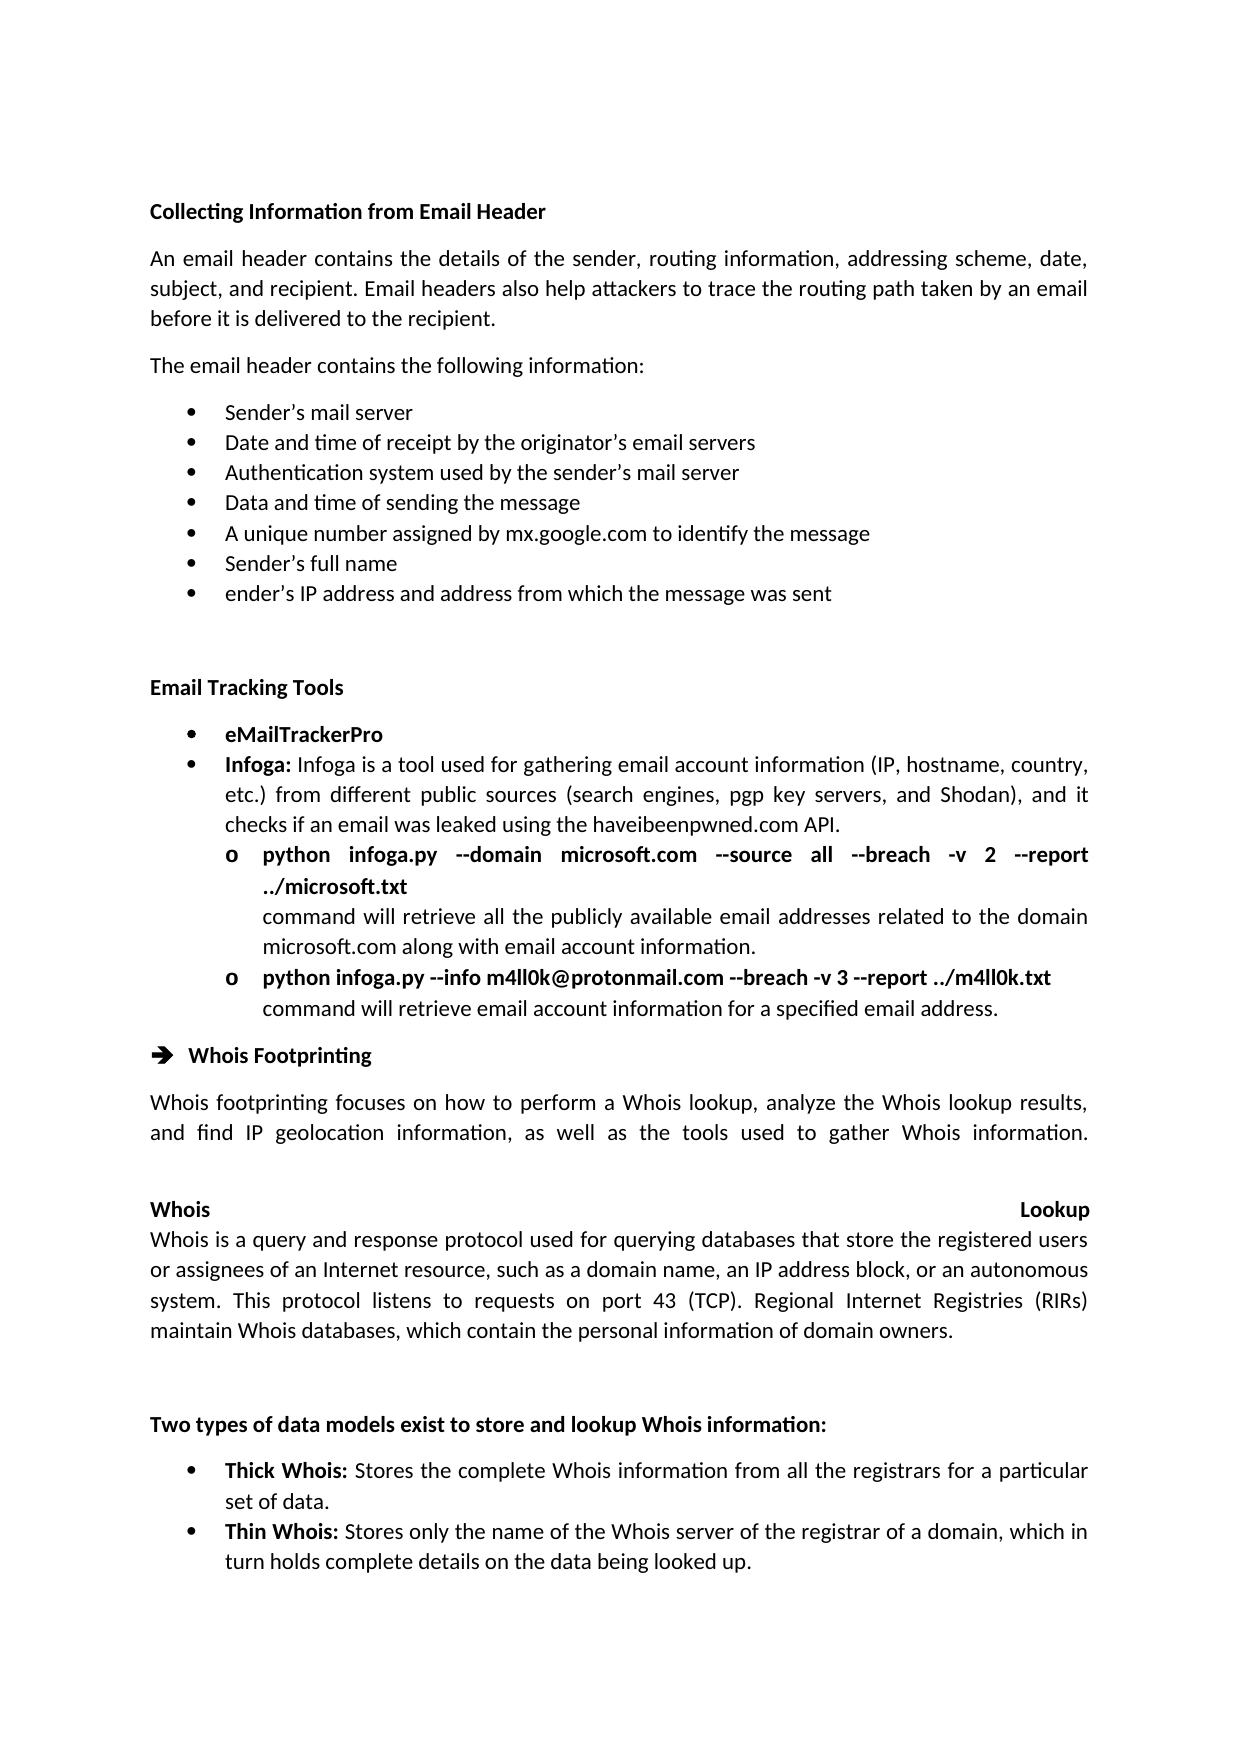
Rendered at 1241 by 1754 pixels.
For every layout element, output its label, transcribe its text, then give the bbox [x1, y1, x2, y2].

list Thin Whois: Stores only the name of the Whois server of the registrar of a domain, which in turn holds complete details on the data being looked up. [187, 1517, 1090, 1575]
list command will retrieve email account information for a specified email address. [262, 994, 1090, 1022]
text Whois footprinting focuses on how to perform a Whois lookup, analyze the Whois lookup results, and find IP geolocation information, as well as the tools used to gather Whois information. [150, 1088, 1090, 1176]
text An email header contains the details of the sender, routing information, addressing scheme, date, subject, and recipient. Email headers also help attackers to trace the routing path taken by an email before it is delivered to the recipient. [150, 244, 1090, 332]
list Date and time of receipt by the originator’s email servers [187, 428, 1090, 456]
list ender’s IP address and address from which the message was sent [187, 579, 1090, 607]
list python infoga.py --info m4ll0k@protonmail.com --breach -v 3 --report ../m4ll0k.txt [225, 963, 1090, 992]
text Email Tracking Tools [150, 673, 1090, 701]
list Sender’s mail server [187, 398, 1090, 426]
list command will retrieve all the publicly available email addresses related to the domain microsoft.com along with email account information. [262, 902, 1090, 960]
list A unique number assigned by mx.google.com to identify the message [187, 519, 1090, 547]
list Data and time of sending the message [187, 488, 1090, 517]
text Collecting Information from Email Header [150, 197, 1090, 225]
list Thick Whois: Stores the complete Whois information from all the registrars for a particular set of data. [187, 1457, 1090, 1515]
text Whois Lookup Whois is a query and response protocol used for querying databases that store the registered users or assignees of an Internet resource, such as a domain name, an IP address block, or an autonomous system. This protocol listens to requests on port 43 (TCP). Regional Internet Registries (RIRs) maintain Whois databases, which contain the personal information of domain owners. [150, 1195, 1090, 1344]
text Two types of data models exist to store and lookup Whois information: [150, 1410, 1090, 1438]
list Sender’s full name [187, 549, 1090, 577]
list Authentication system used by the sender’s mail server [187, 458, 1090, 486]
text Whois Footprinting [150, 1041, 1090, 1069]
text The email header contains the following information: [150, 351, 1090, 379]
list eMailTrackerPro [187, 720, 1090, 748]
list Infoga: Infoga is a tool used for gathering email account information (IP, hostname, country, etc.) from different public sources (search engines, pgp key servers, and Shodan), and it checks if an email was leaked using the haveibeenpwned.com API. [187, 750, 1090, 838]
list python infoga.py --domain microsoft.com --source all --breach -v 2 --report ../microsoft.txt [225, 841, 1090, 900]
